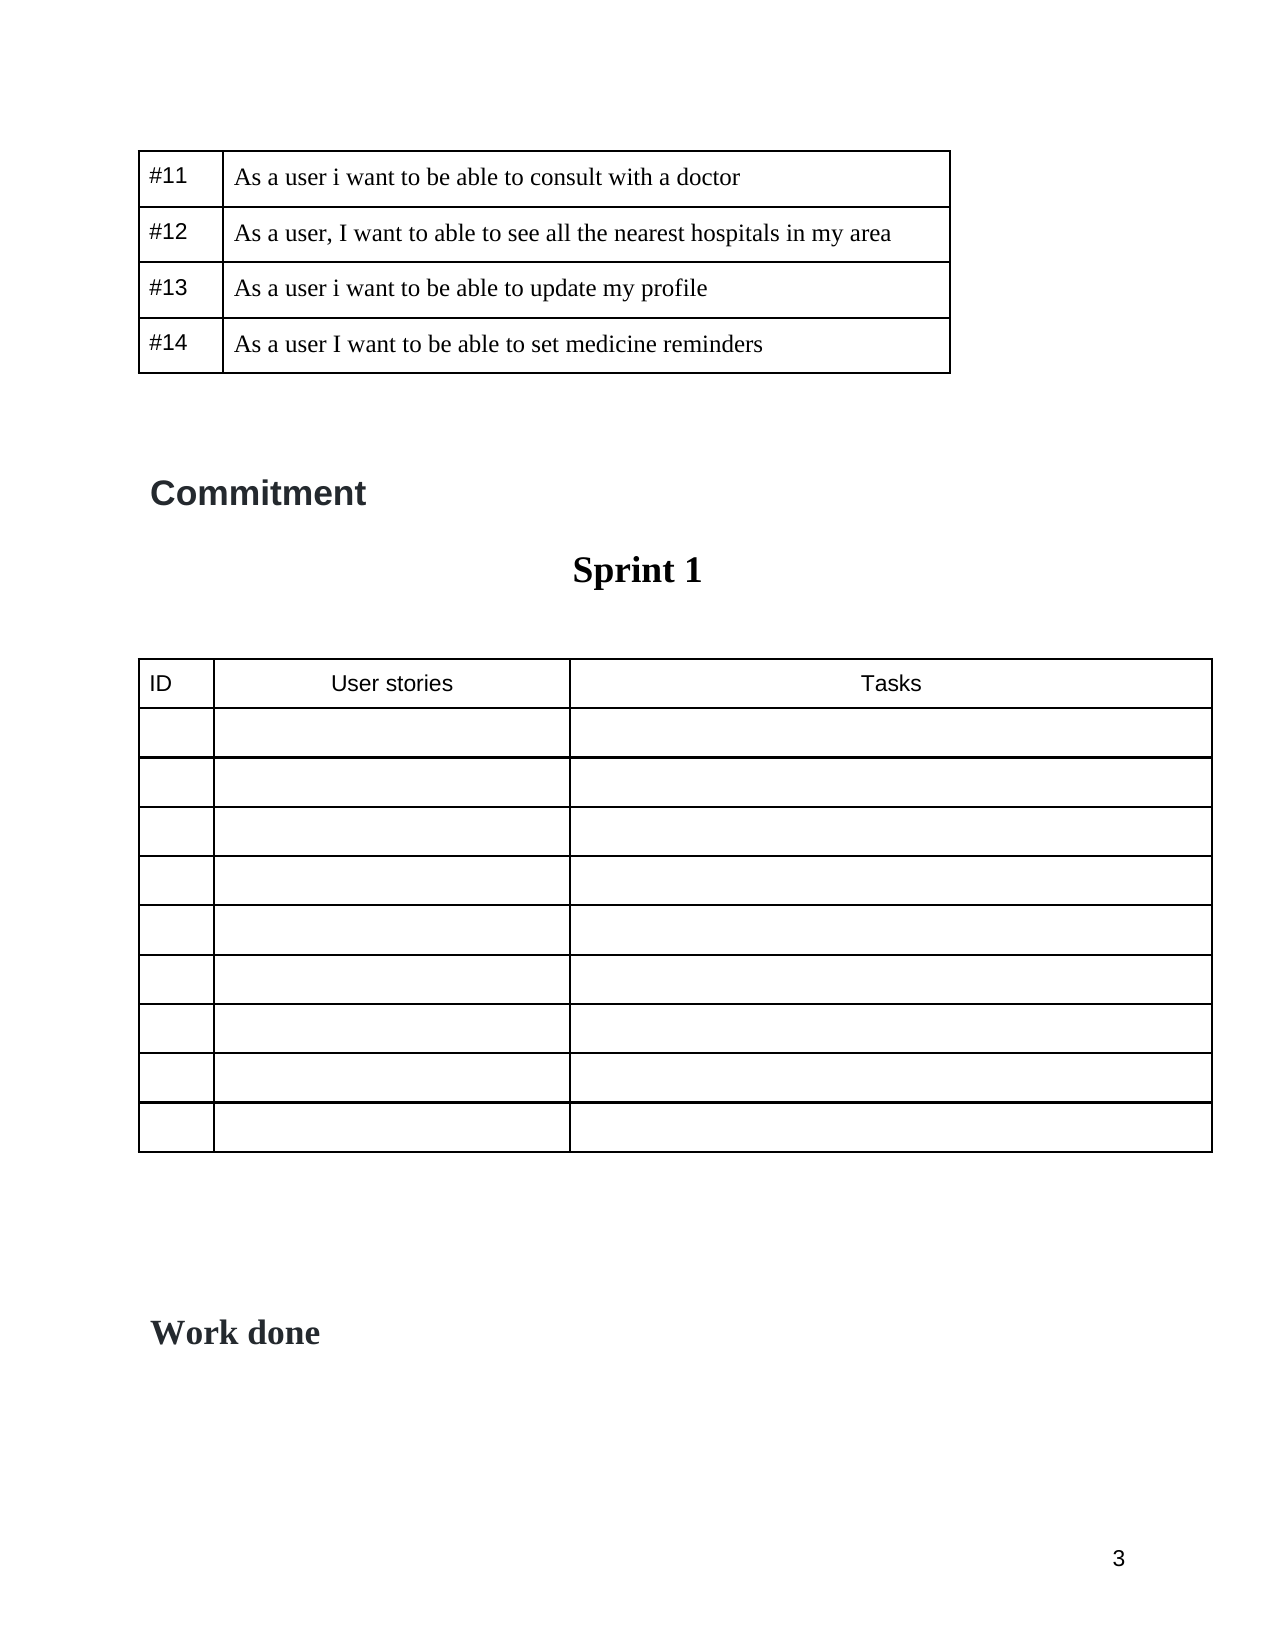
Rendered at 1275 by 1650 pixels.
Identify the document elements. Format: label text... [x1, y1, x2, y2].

table_cell #13 [140, 263, 222, 317]
table_cell [215, 906, 569, 953]
table_cell [571, 759, 1211, 806]
subtitle Work done [150, 1311, 1125, 1352]
table_header ID [140, 660, 213, 707]
table_cell [571, 709, 1211, 756]
table_cell [140, 956, 213, 1003]
table_header User stories [215, 660, 569, 707]
table_cell [215, 1054, 569, 1101]
table_cell [140, 808, 213, 855]
table_cell [140, 1054, 213, 1101]
table_cell [571, 1104, 1211, 1151]
table_cell [571, 1005, 1211, 1052]
table_cell [215, 759, 569, 806]
table_cell [215, 709, 569, 756]
table_cell #12 [140, 208, 222, 261]
table_cell As a user i want to be able to consult with a doctor [224, 152, 949, 206]
table_cell [140, 857, 213, 904]
table_cell [571, 1054, 1211, 1101]
table_cell As a user I want to be able to set medicine reminders [224, 319, 949, 372]
table_cell [215, 808, 569, 855]
table_cell [140, 709, 213, 756]
table_cell [571, 906, 1211, 953]
table_header Tasks [571, 660, 1211, 707]
table_cell [215, 857, 569, 904]
table_cell [215, 956, 569, 1003]
table_cell As a user, I want to able to see all the nearest hospitals in my area [224, 208, 949, 261]
table_cell [140, 759, 213, 806]
subtitle Commitment [150, 472, 1125, 513]
table_cell [215, 1104, 569, 1151]
table_cell #11 [140, 152, 222, 206]
table_cell As a user i want to be able to update my profile [224, 263, 949, 317]
text Sprint 1 [150, 548, 1125, 591]
table_cell [571, 956, 1211, 1003]
table_cell #14 [140, 319, 222, 372]
table_cell [140, 906, 213, 953]
table_cell [215, 1005, 569, 1052]
table_cell [140, 1005, 213, 1052]
table_cell [571, 857, 1211, 904]
table_cell [140, 1104, 213, 1151]
table_cell [571, 808, 1211, 855]
